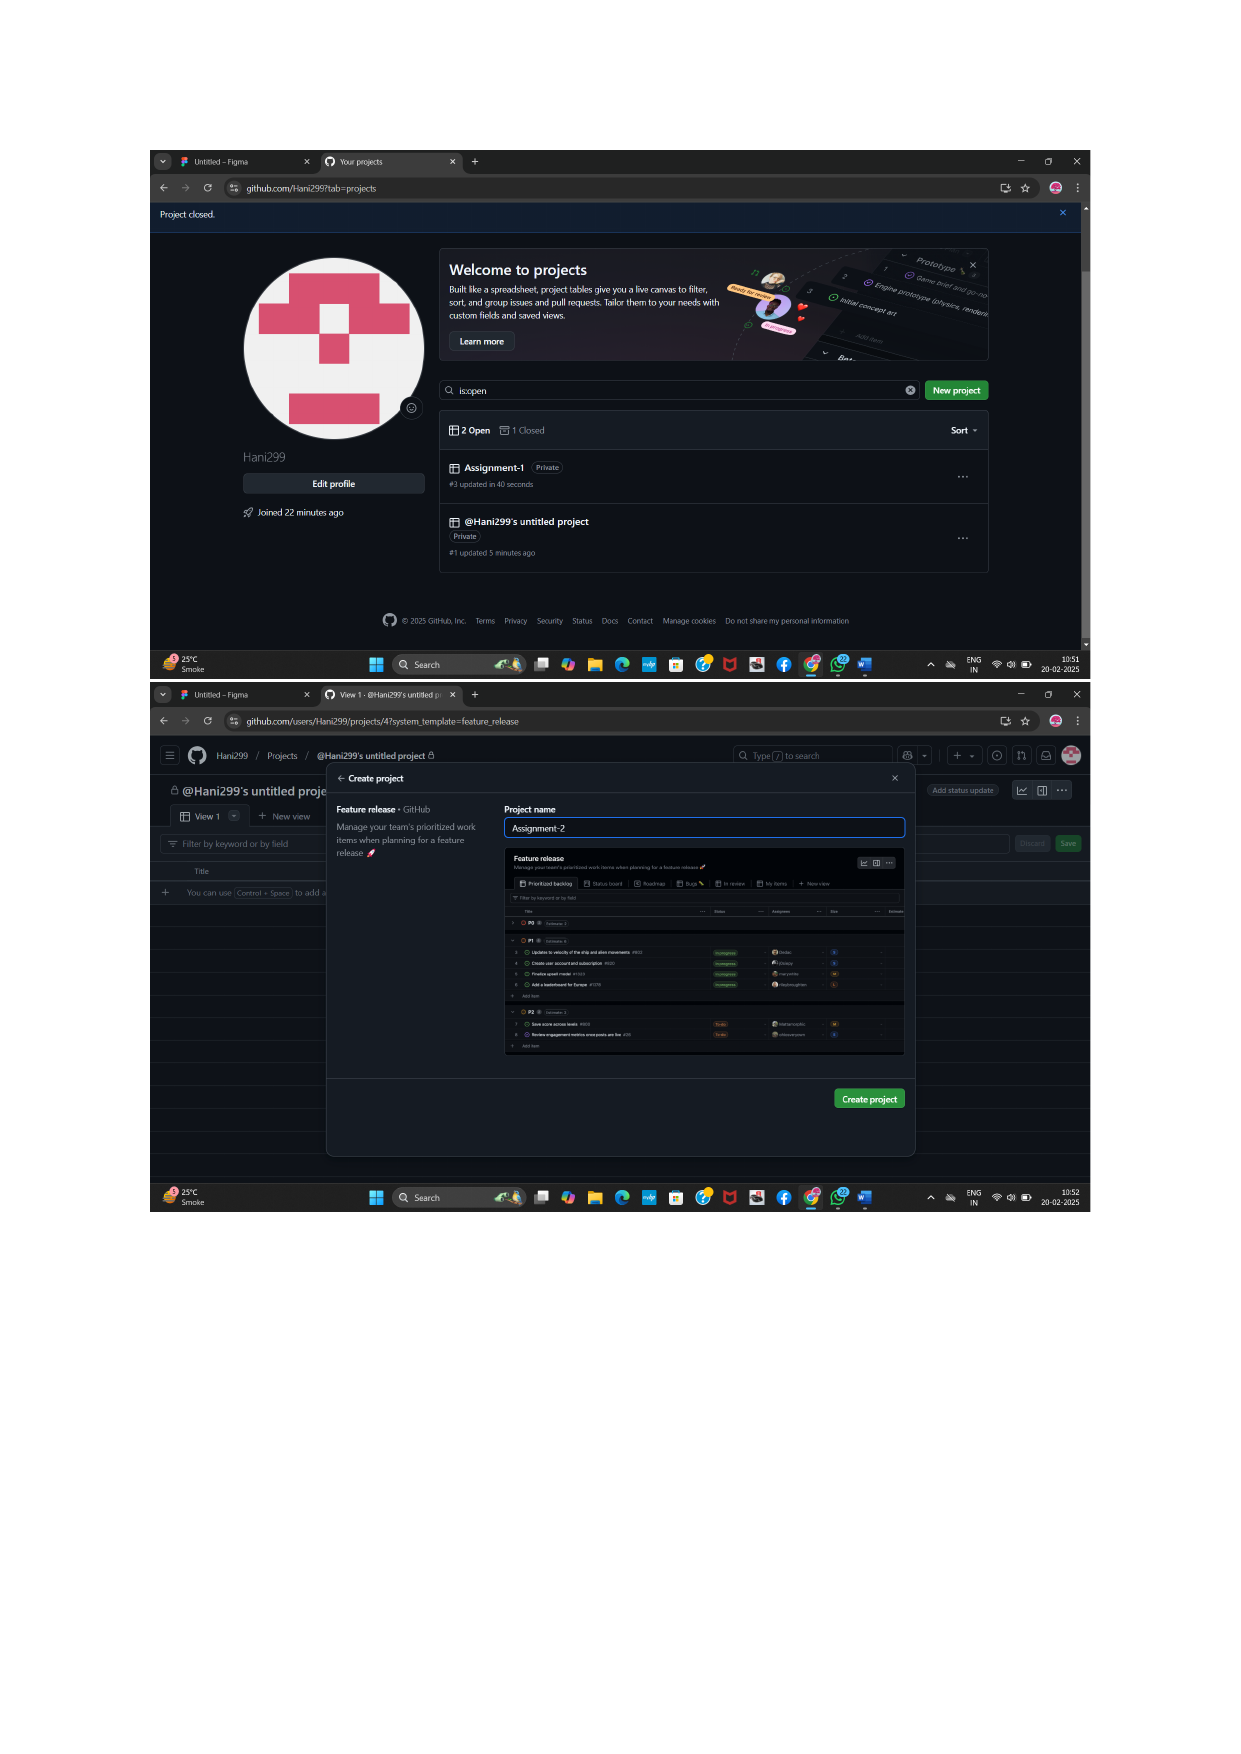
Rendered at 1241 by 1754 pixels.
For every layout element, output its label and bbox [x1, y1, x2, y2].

picture [150, 682, 1091, 1212]
picture [150, 150, 1091, 679]
